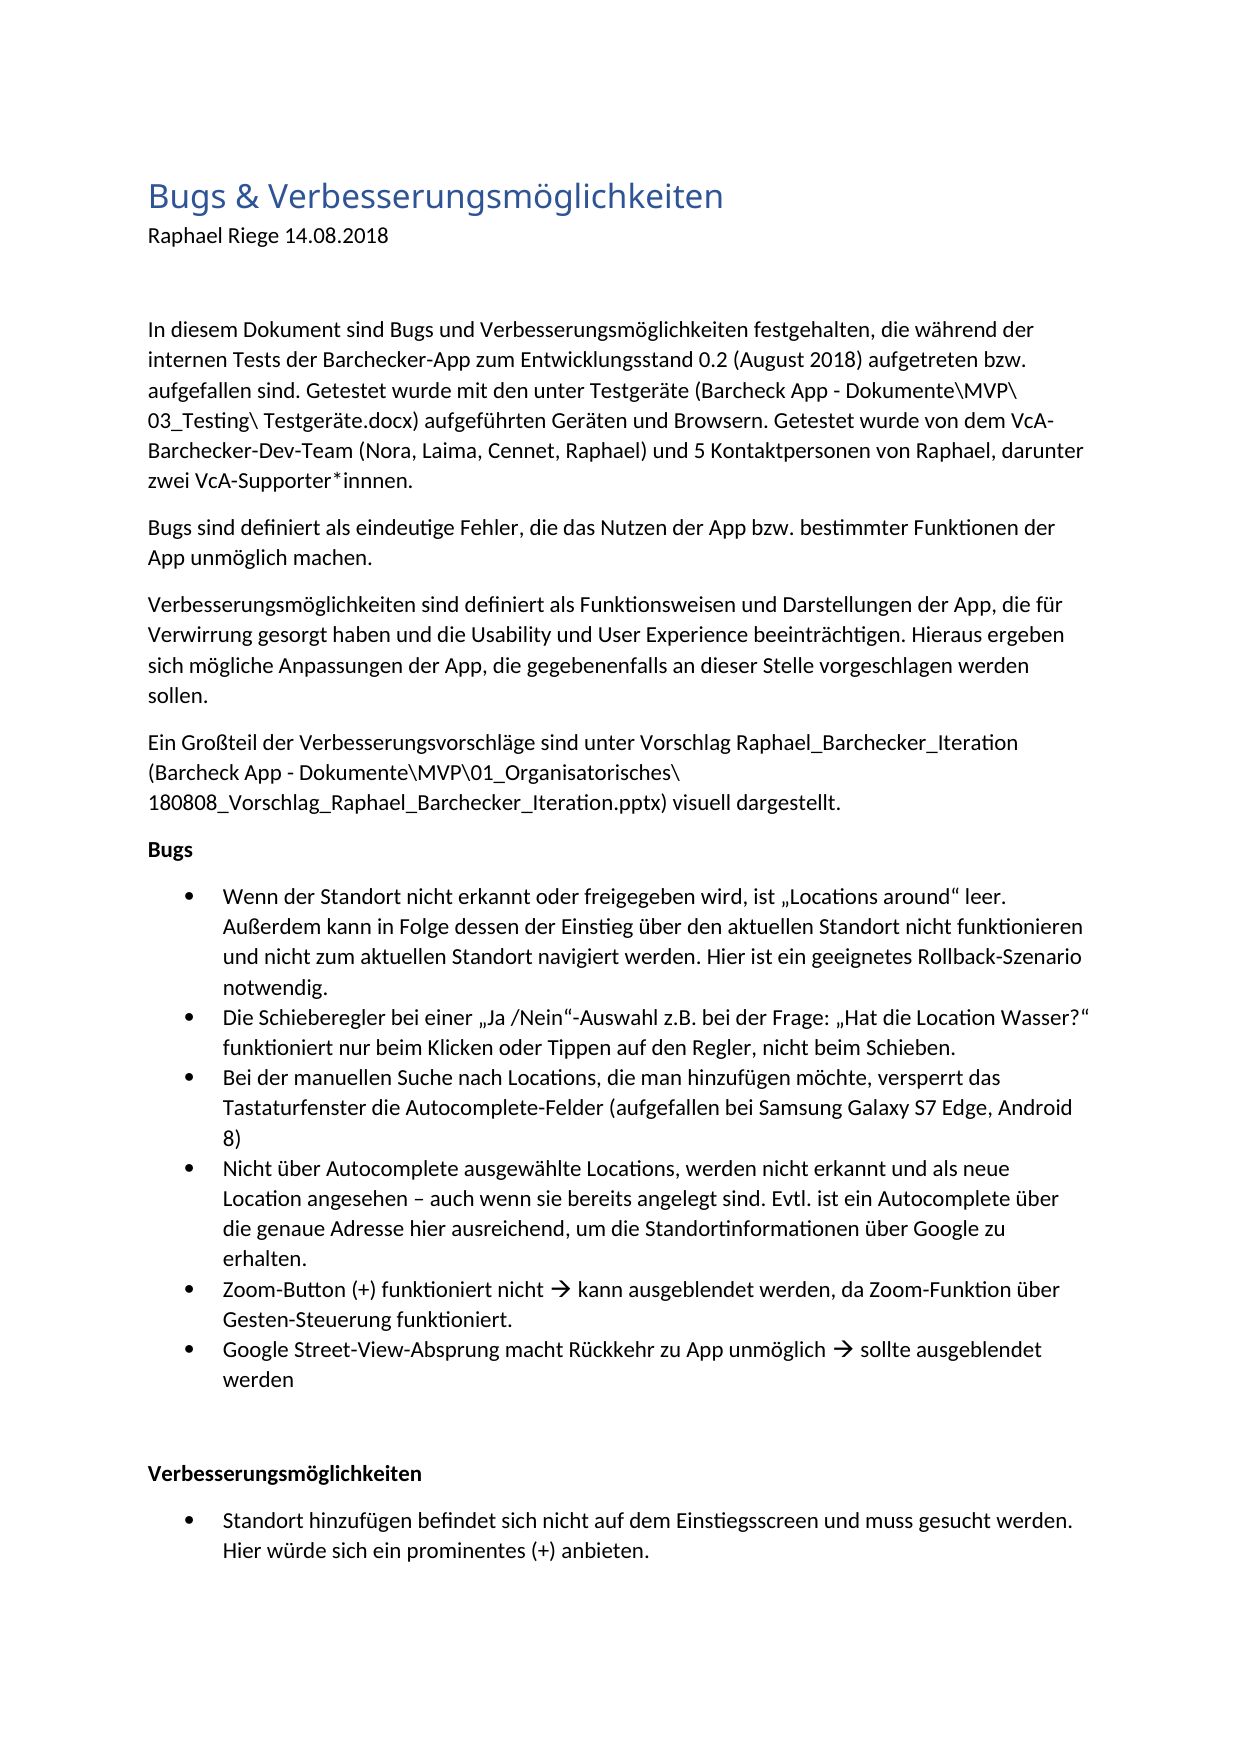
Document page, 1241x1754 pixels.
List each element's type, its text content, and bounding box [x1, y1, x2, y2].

text Verbesserungsmöglichkeiten sind definiert als Funktionsweisen und Darstellungen der App, die für Verwirrung gesorgt haben und die Usability und User Experience beeinträchtigen. Hieraus ergeben sich mögliche Anpassungen der App, die gegebenenfalls an dieser Stelle vorgeschlagen werden sollen. [148, 590, 1093, 709]
list Bei der manuellen Suche nach Locations, die man hinzufügen möchte, versperrt das Tastaturfenster die Autocomplete-Felder (aufgefallen bei Samsung Galaxy S7 Edge, Android 8) [185, 1063, 1093, 1152]
text Bugs sind definiert als eindeutige Fehler, die das Nutzen der App bzw. bestimmter Funktionen der App unmöglich machen. [148, 513, 1093, 571]
text In diesem Dokument sind Bugs und Verbesserungsmöglichkeiten festgehalten, die während der internen Tests der Barchecker-App zum Entwicklungsstand 0.2 (August 2018) aufgetreten bzw. aufgefallen sind. Getestet wurde mit den unter Testgeräte (Barcheck App - Dokumente\MVP\03_Testing\ Testgeräte.docx) aufgeführten Geräten und Browsern. Getestet wurde von dem VcA-Barchecker-Dev-Team (Nora, Laima, Cennet, Raphael) und 5 Kontaktpersonen von Raphael, darunter zwei VcA-Supporter*innnen. [148, 315, 1093, 494]
text Bugs [148, 835, 1093, 863]
subtitle Bugs & Verbesserungsmöglichkeiten [148, 173, 1093, 218]
text Verbesserungsmöglichkeiten [148, 1459, 1093, 1487]
list Zoom-Button (+) funktioniert nicht kann ausgeblendet werden, da Zoom-Funktion über Gesten-Steuerung funktioniert. [185, 1275, 1093, 1333]
list Google Street-View-Absprung macht Rückkehr zu App unmöglich sollte ausgeblendet werden [185, 1335, 1093, 1393]
list Wenn der Standort nicht erkannt oder freigegeben wird, ist „Locations around“ leer. Außerdem kann in Folge dessen der Einstieg über den aktuellen Standort nicht funktionieren und nicht zum aktuellen Standort navigiert werden. Hier ist ein geeignetes Rollback-Szenario notwendig. [185, 882, 1093, 1001]
text Ein Großteil der Verbesserungsvorschläge sind unter Vorschlag Raphael_Barchecker_Iteration (Barcheck App - Dokumente\MVP\01_Organisatorisches\180808_Vorschlag_Raphael_Barchecker_Iteration.pptx) visuell dargestellt. [148, 728, 1093, 816]
text Raphael Riege 14.08.2018 [148, 222, 1093, 249]
list Die Schieberegler bei einer „Ja /Nein“-Auswahl z.B. bei der Frage: „Hat die Location Wasser?“ funktioniert nur beim Klicken oder Tippen auf den Regler, nicht beim Schieben. [185, 1003, 1093, 1061]
list Standort hinzufügen befindet sich nicht auf dem Einstiegsscreen und muss gesucht werden. Hier würde sich ein prominentes (+) anbieten. [185, 1506, 1093, 1564]
list Nicht über Autocomplete ausgewählte Locations, werden nicht erkannt und als neue Location angesehen – auch wenn sie bereits angelegt sind. Evtl. ist ein Autocomplete über die genaue Adresse hier ausreichend, um die Standortinformationen über Google zu erhalten. [185, 1154, 1093, 1272]
